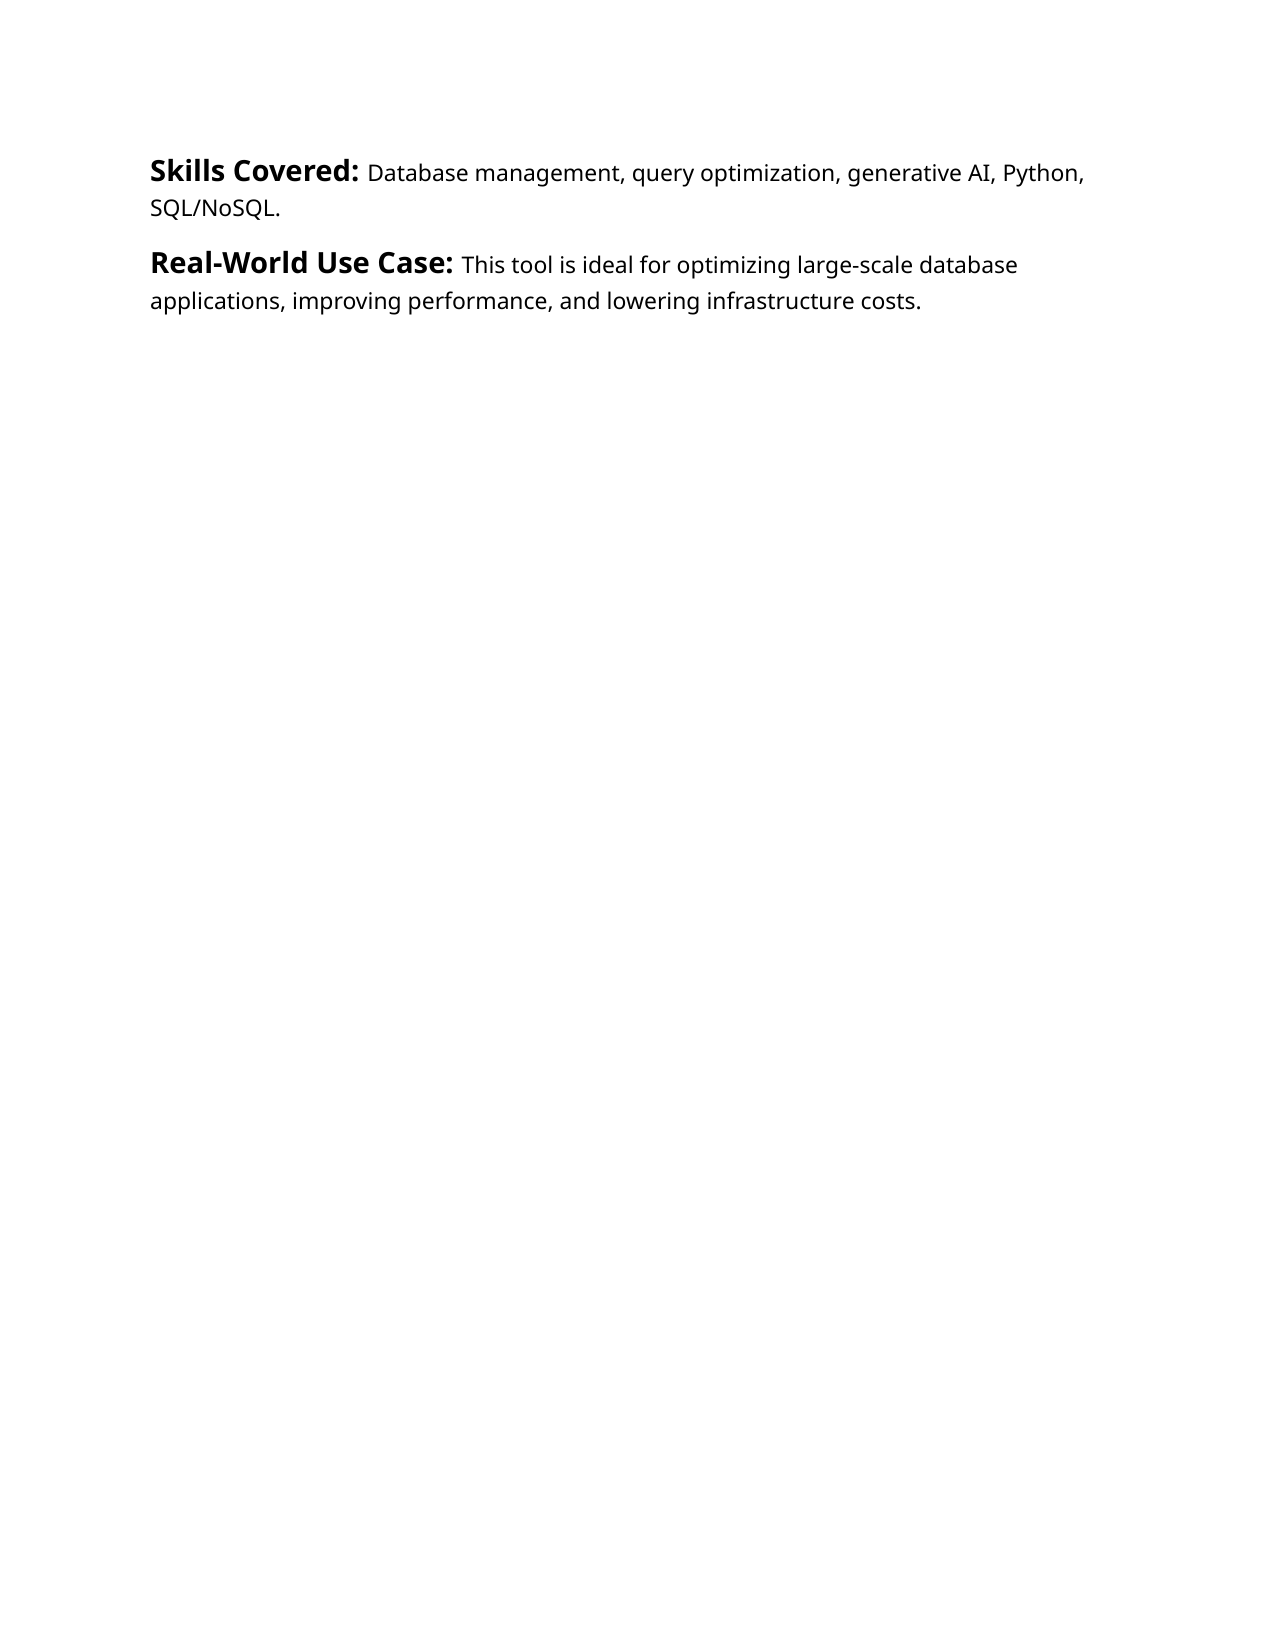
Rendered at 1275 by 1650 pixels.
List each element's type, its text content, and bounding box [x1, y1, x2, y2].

text Skills Covered: Database management, query optimization, generative AI, Python, SQL/NoSQL. [150, 150, 1125, 223]
text Real-World Use Case: This tool is ideal for optimizing large-scale database applications, improving performance, and lowering infrastructure costs. [150, 243, 1125, 316]
